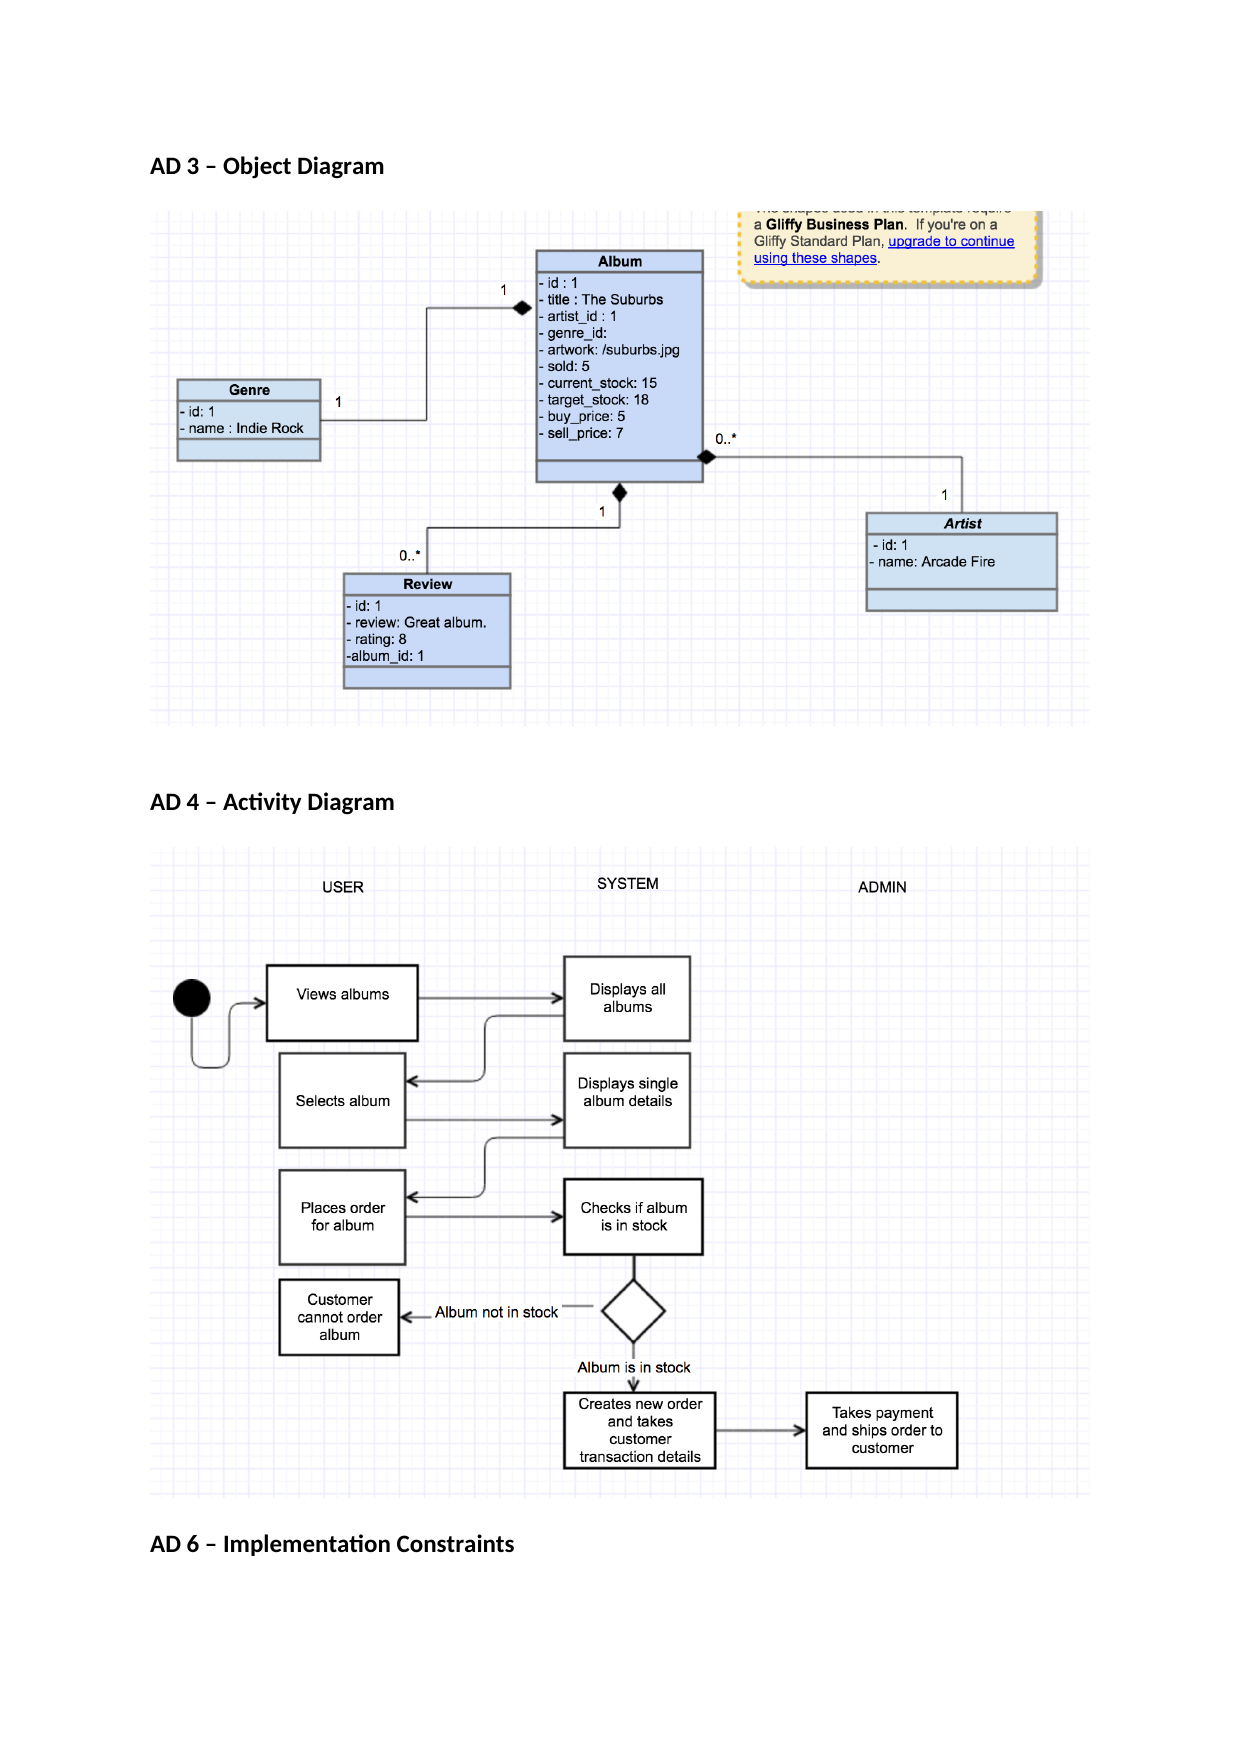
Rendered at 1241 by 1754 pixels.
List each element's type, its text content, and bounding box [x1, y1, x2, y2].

picture [150, 847, 1090, 1498]
text AD 3 – Object Diagram [150, 150, 1090, 181]
picture [150, 211, 1090, 726]
text AD 6 – Implementation Constraints [150, 1528, 1090, 1558]
text AD 4 – Activity Diagram [150, 786, 1090, 817]
